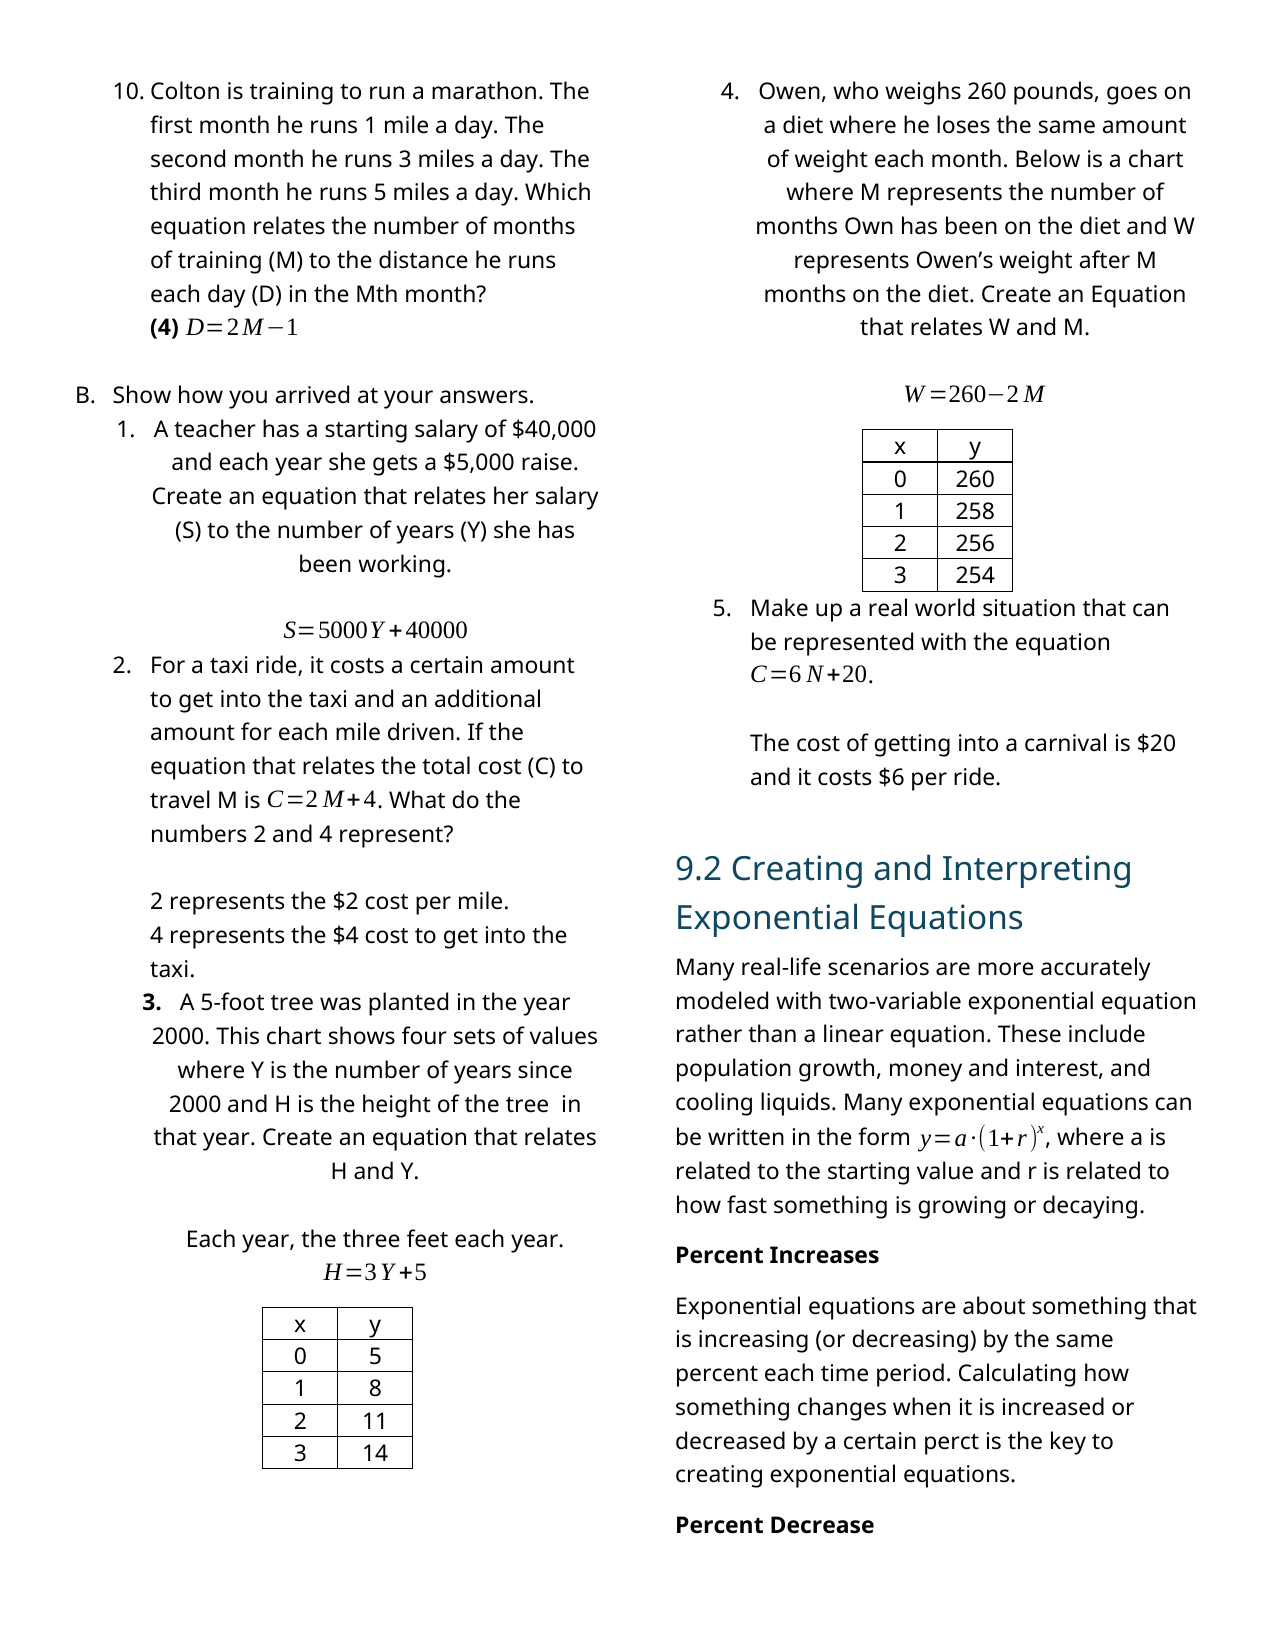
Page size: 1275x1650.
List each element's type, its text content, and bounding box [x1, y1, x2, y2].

text Many real-life scenarios are more accurately modeled with two-variable exponential equation rather than a linear equation. These include population growth, money and interest, and cooling liquids. Many exponential equations can be written in the form , where a is related to the starting value and r is related to how fast something is growing or decaying. [675, 951, 1200, 1220]
table_cell 260 [938, 463, 1012, 494]
table_header y [338, 1308, 412, 1339]
text Percent Increases [675, 1239, 1200, 1270]
list Make up a real world situation that can be represented with the equation . The cost of getting into a carnival is $20 and it costs $6 per ride. [712, 592, 1200, 825]
table_cell 1 [263, 1372, 337, 1403]
list A teacher has a starting salary of $40,000 and each year she gets a $5,000 raise. Create an equation that relates her salary (S) to the number of years (Y) she has been working. [112, 412, 600, 646]
table_header y [938, 430, 1012, 461]
list Owen, who weighs 260 pounds, goes on a diet where he loses the same amount of weight each month. Below is a chart where M represents the number of months Own has been on the diet and W represents Owen’s weight after M months on the diet. Create an Equation that relates W and M. [712, 75, 1200, 410]
text Percent Decrease [675, 1509, 1200, 1540]
subtitle 9.2 Creating and Interpreting Exponential Equations [675, 844, 1200, 939]
table_cell 14 [338, 1437, 412, 1468]
list A 5-foot tree was planted in the year 2000. This chart shows four sets of values where Y is the number of years since 2000 and H is the height of the tree in that year. Create an equation that relates H and Y. Each year, the three feet each year. [112, 986, 600, 1287]
table_header x [263, 1308, 337, 1339]
table_cell 0 [863, 463, 937, 494]
list For a taxi ride, it costs a certain amount to get into the taxi and an additional amount for each mile driven. If the equation that relates the total cost (C) to travel M is . What do the numbers 2 and 4 represent? 2 represents the $2 cost per mile. 4 represents the $4 cost to get into the taxi. [112, 649, 600, 984]
table_cell 2 [263, 1405, 337, 1436]
table_header x [863, 430, 937, 461]
list Show how you arrived at your answers. [75, 379, 600, 410]
table_cell 1 [863, 495, 937, 526]
table_cell 258 [938, 495, 1012, 526]
table_cell 3 [863, 559, 937, 591]
table_cell 8 [338, 1372, 412, 1403]
table_cell 254 [938, 559, 1012, 591]
table_cell 2 [863, 527, 937, 558]
table_cell 256 [938, 527, 1012, 558]
table_cell 3 [263, 1437, 337, 1468]
table_cell 5 [338, 1340, 412, 1371]
table_cell 11 [338, 1405, 412, 1436]
list Colton is training to run a marathon. The first month he runs 1 mile a day. The second month he runs 3 miles a day. The third month he runs 5 miles a day. Which equation relates the number of months of training (M) to the distance he runs each day (D) in the Mth month? (4) [112, 75, 600, 376]
table_cell 0 [263, 1340, 337, 1371]
text Exponential equations are about something that is increasing (or decreasing) by the same percent each time period. Calculating how something changes when it is increased or decreased by a certain perct is the key to creating exponential equations. [675, 1289, 1200, 1489]
